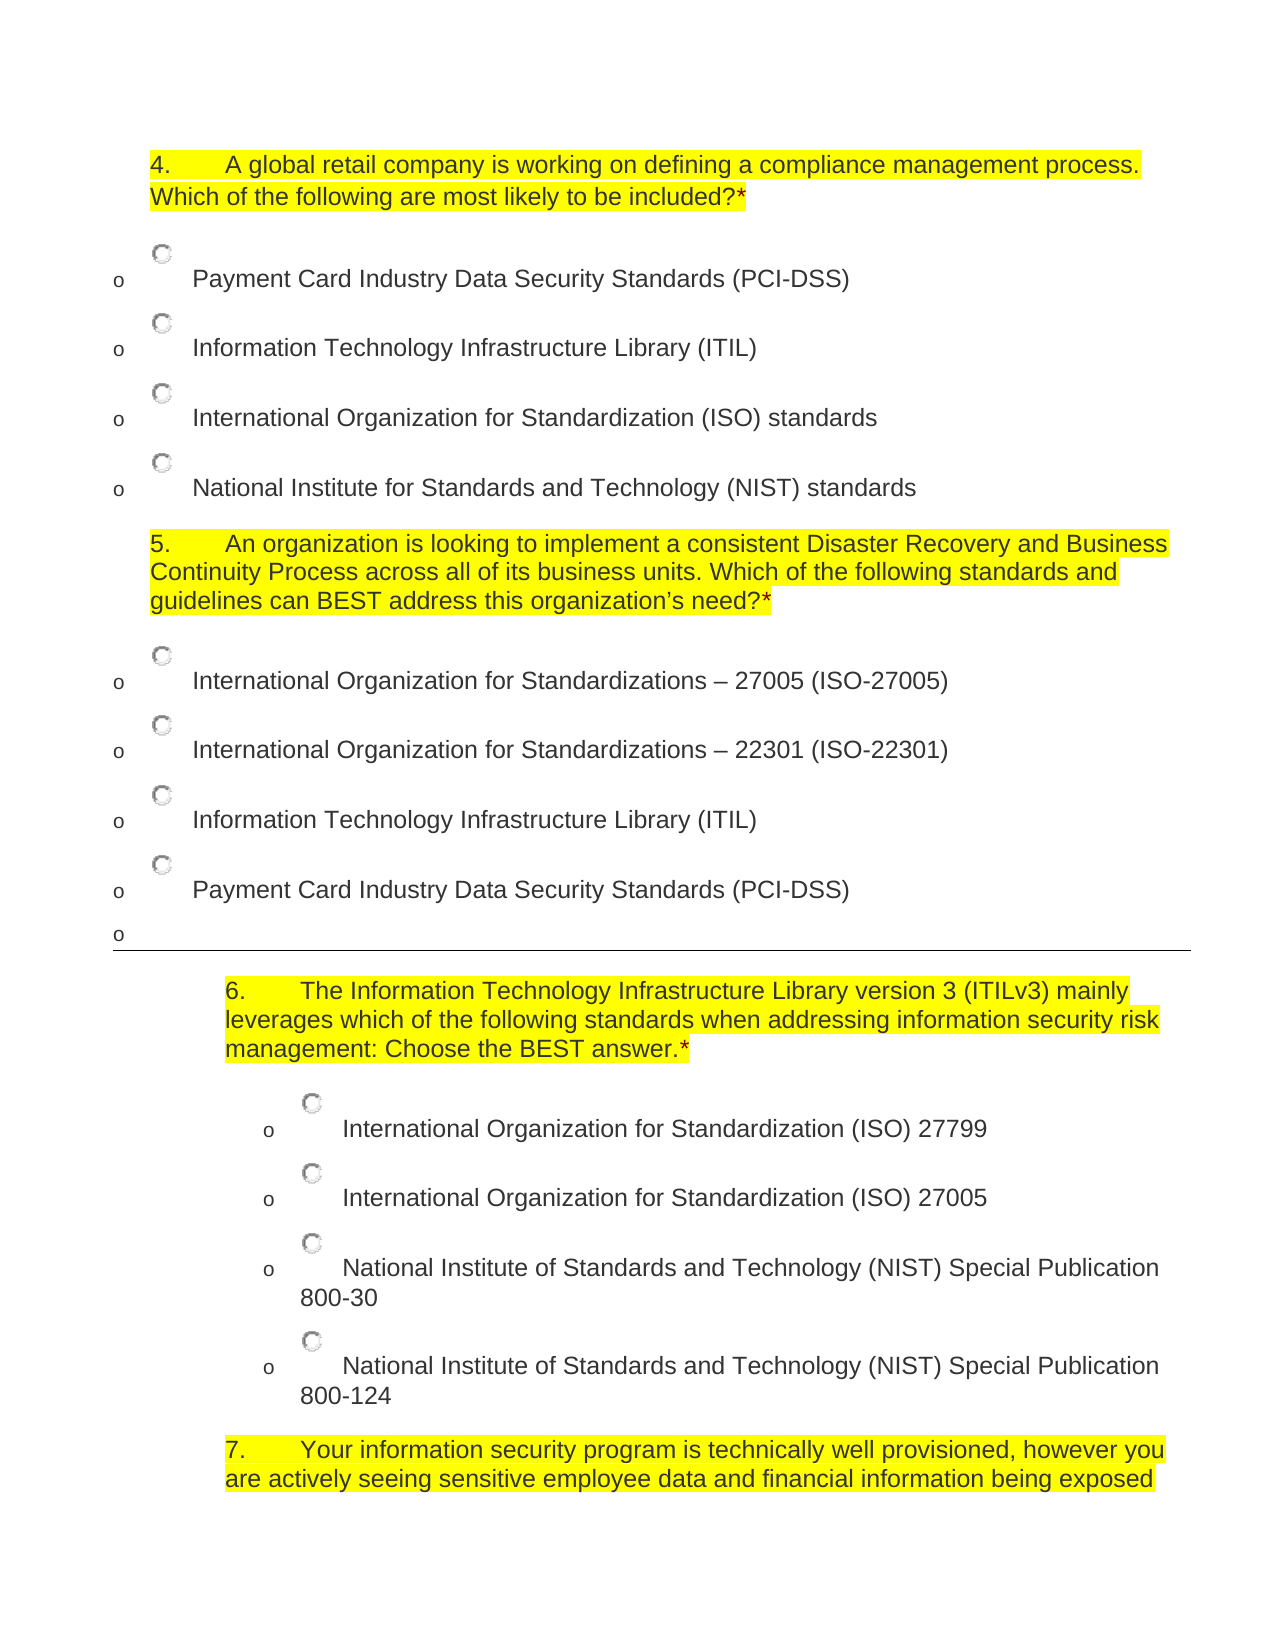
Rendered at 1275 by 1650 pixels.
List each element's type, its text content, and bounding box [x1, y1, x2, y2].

list Payment Card Industry Data Security Standards (PCI-DSS) [112, 847, 1191, 906]
text 5. An organization is looking to implement a consistent Disaster Recovery and Business Continuity Process across all of its business units. Which of the following standards and guidelines can BEST address this organization’s need?* [150, 528, 1191, 615]
list National Institute of Standards and Technology (NIST) Special Publication 800-30 [262, 1225, 1191, 1311]
text 4. A global retail company is working on defining a compliance management process. Which of the following are most likely to be included? * [150, 150, 1191, 213]
list International Organization for Standardization (ISO) 27005 [262, 1156, 1191, 1213]
list National Institute for Standards and Technology (NIST) standards [112, 445, 1191, 503]
list International Organization for Standardization (ISO) 27799 [262, 1086, 1191, 1143]
list Information Technology Infrastructure Library (ITIL) [112, 778, 1191, 835]
list International Organization for Standardizations – 27005 (ISO-27005) [112, 638, 1191, 695]
list National Institute of Standards and Technology (NIST) Special Publication 800-124 [262, 1324, 1191, 1410]
text 6. The Information Technology Infrastructure Library version 3 (ITILv3) mainly leverages which of the following standards when addressing information security risk management: Choose the BEST answer.* [689, 976, 1191, 1063]
list Information Technology Infrastructure Library (ITIL) [112, 306, 1191, 363]
list Payment Card Industry Data Security Standards (PCI-DSS) [112, 236, 1191, 293]
list International Organization for Standardization (ISO) standards [112, 376, 1191, 433]
list International Organization for Standardizations – 22301 (ISO-22301) [112, 708, 1191, 765]
